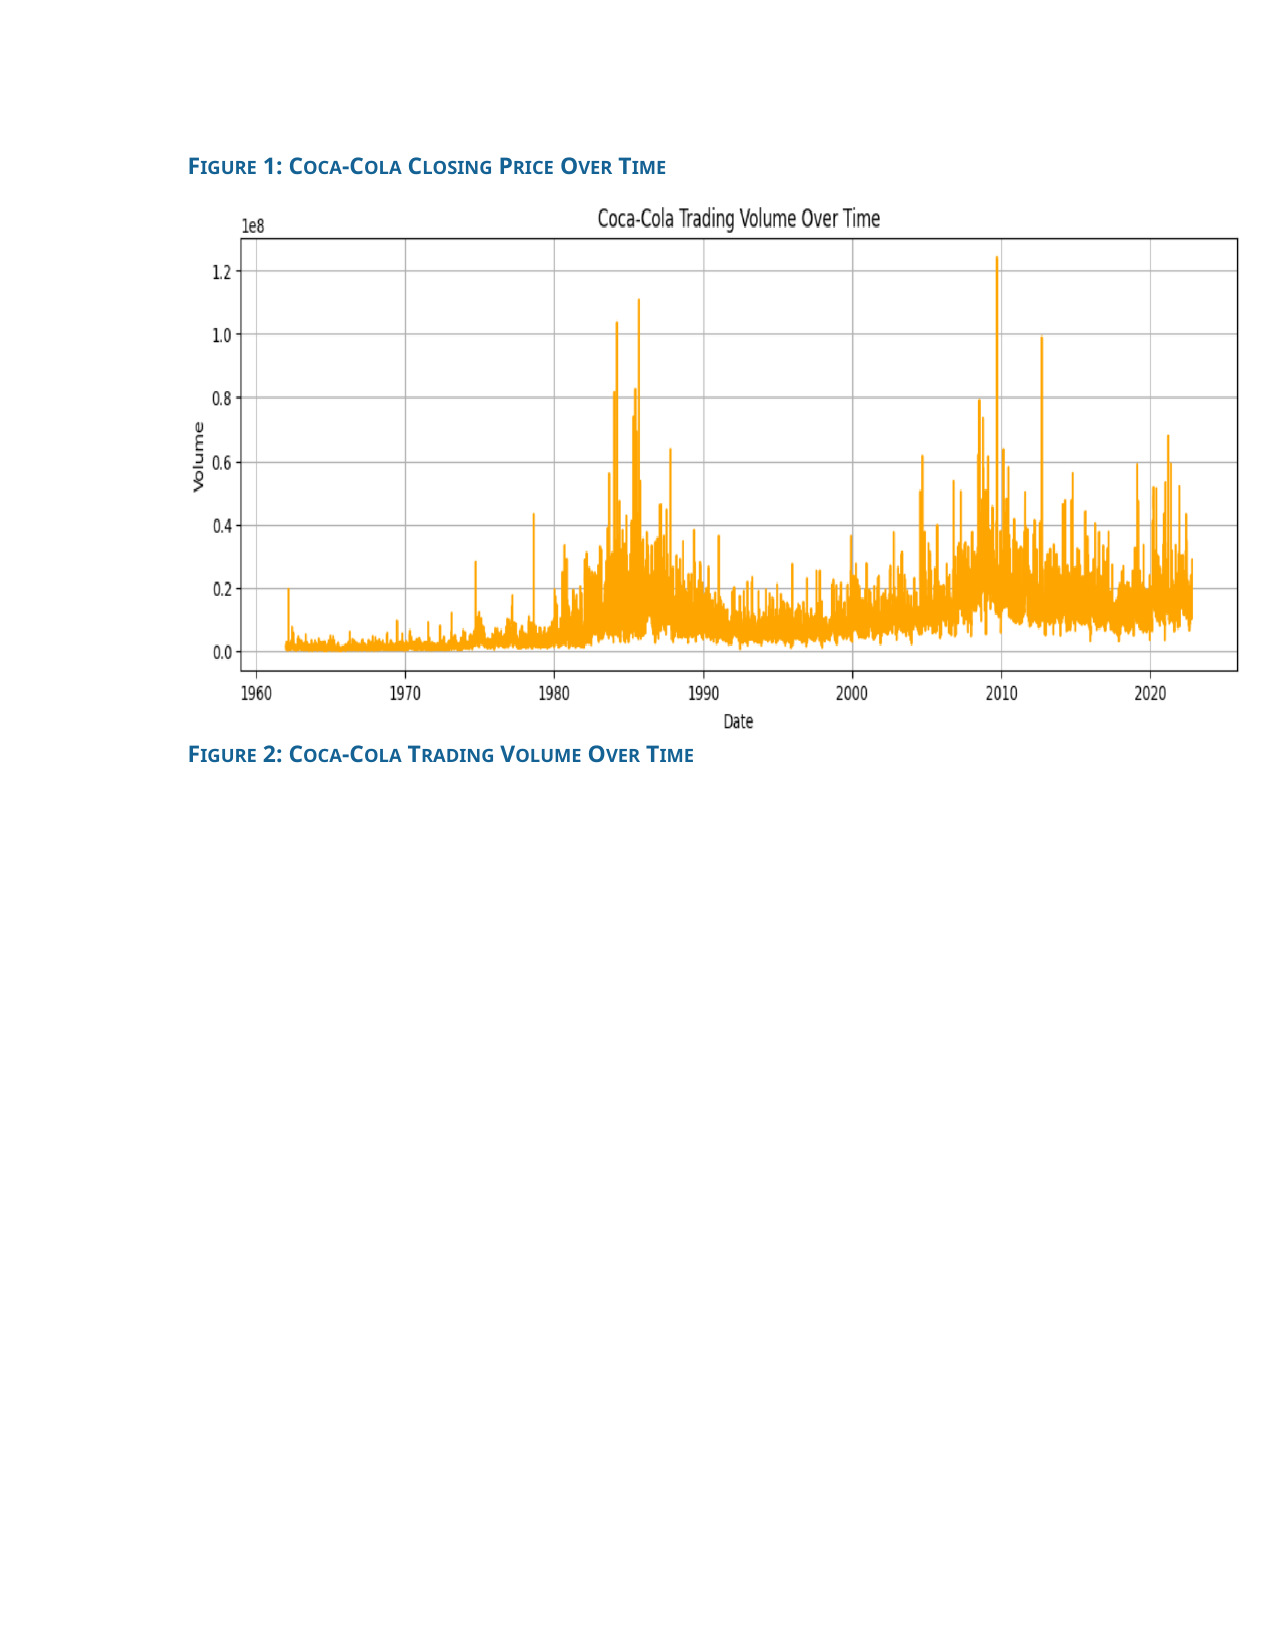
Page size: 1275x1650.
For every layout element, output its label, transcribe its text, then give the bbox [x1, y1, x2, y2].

text Figure 1: Coca-Cola Closing Price Over Time [187, 150, 1087, 181]
text Figure 2: Coca-Cola Trading Volume Over Time [187, 738, 1087, 769]
picture [187, 197, 1244, 738]
